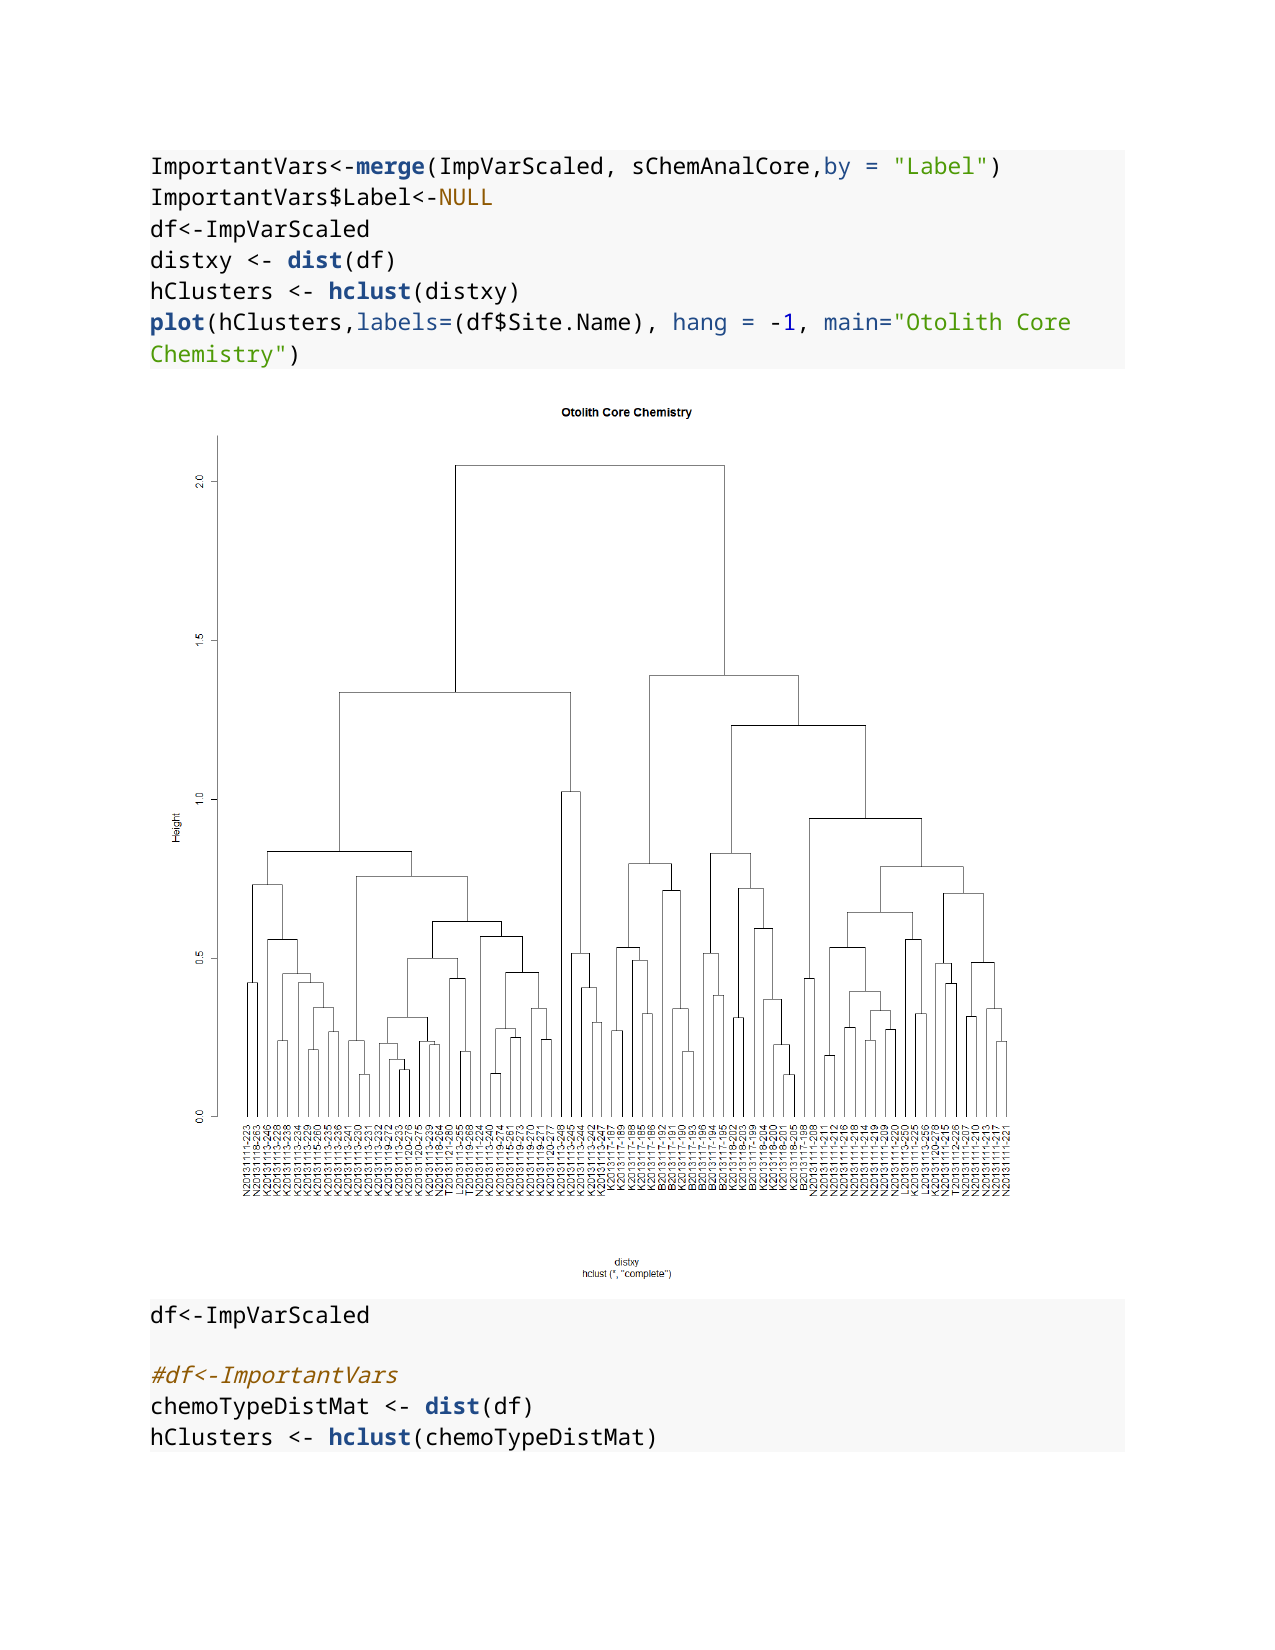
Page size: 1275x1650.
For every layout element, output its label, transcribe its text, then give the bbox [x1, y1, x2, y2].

picture [168, 387, 1062, 1280]
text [150, 150, 1125, 369]
